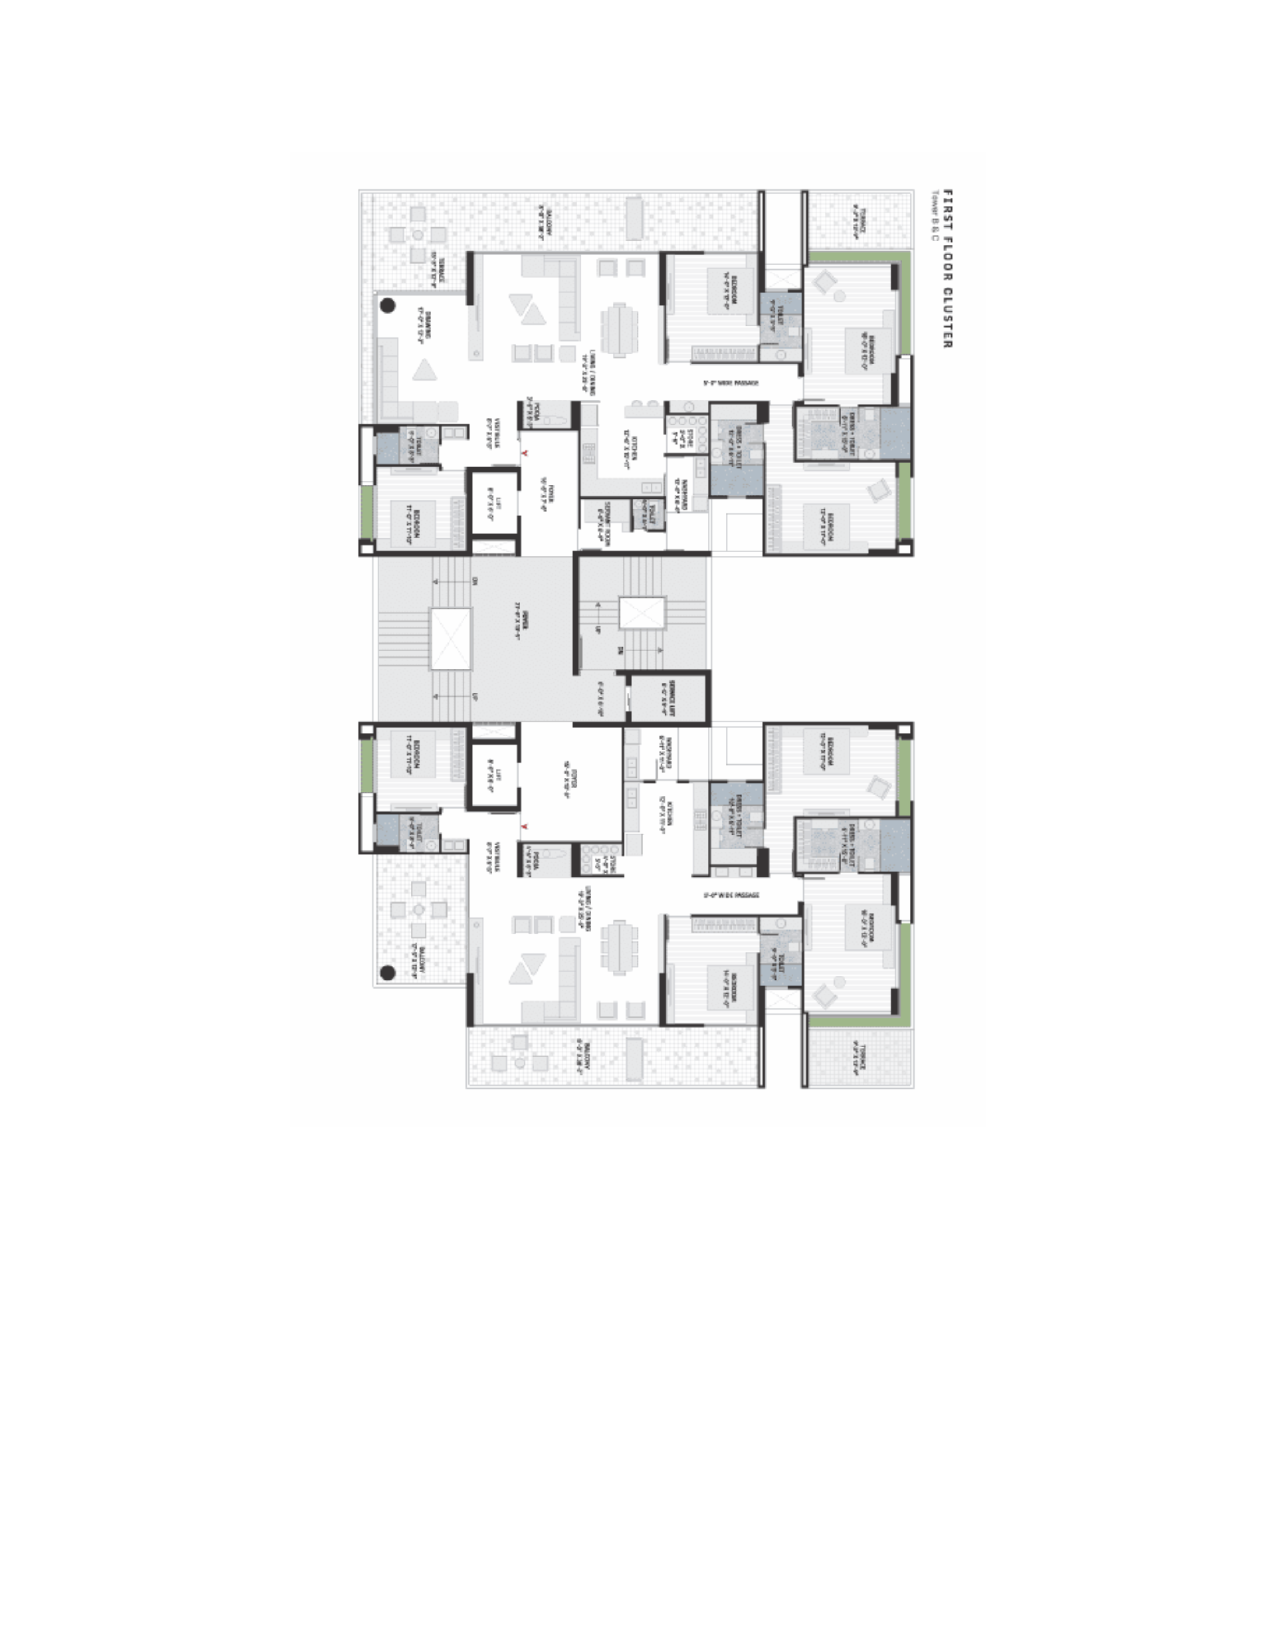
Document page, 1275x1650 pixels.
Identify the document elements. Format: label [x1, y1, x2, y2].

picture [290, 153, 986, 1127]
